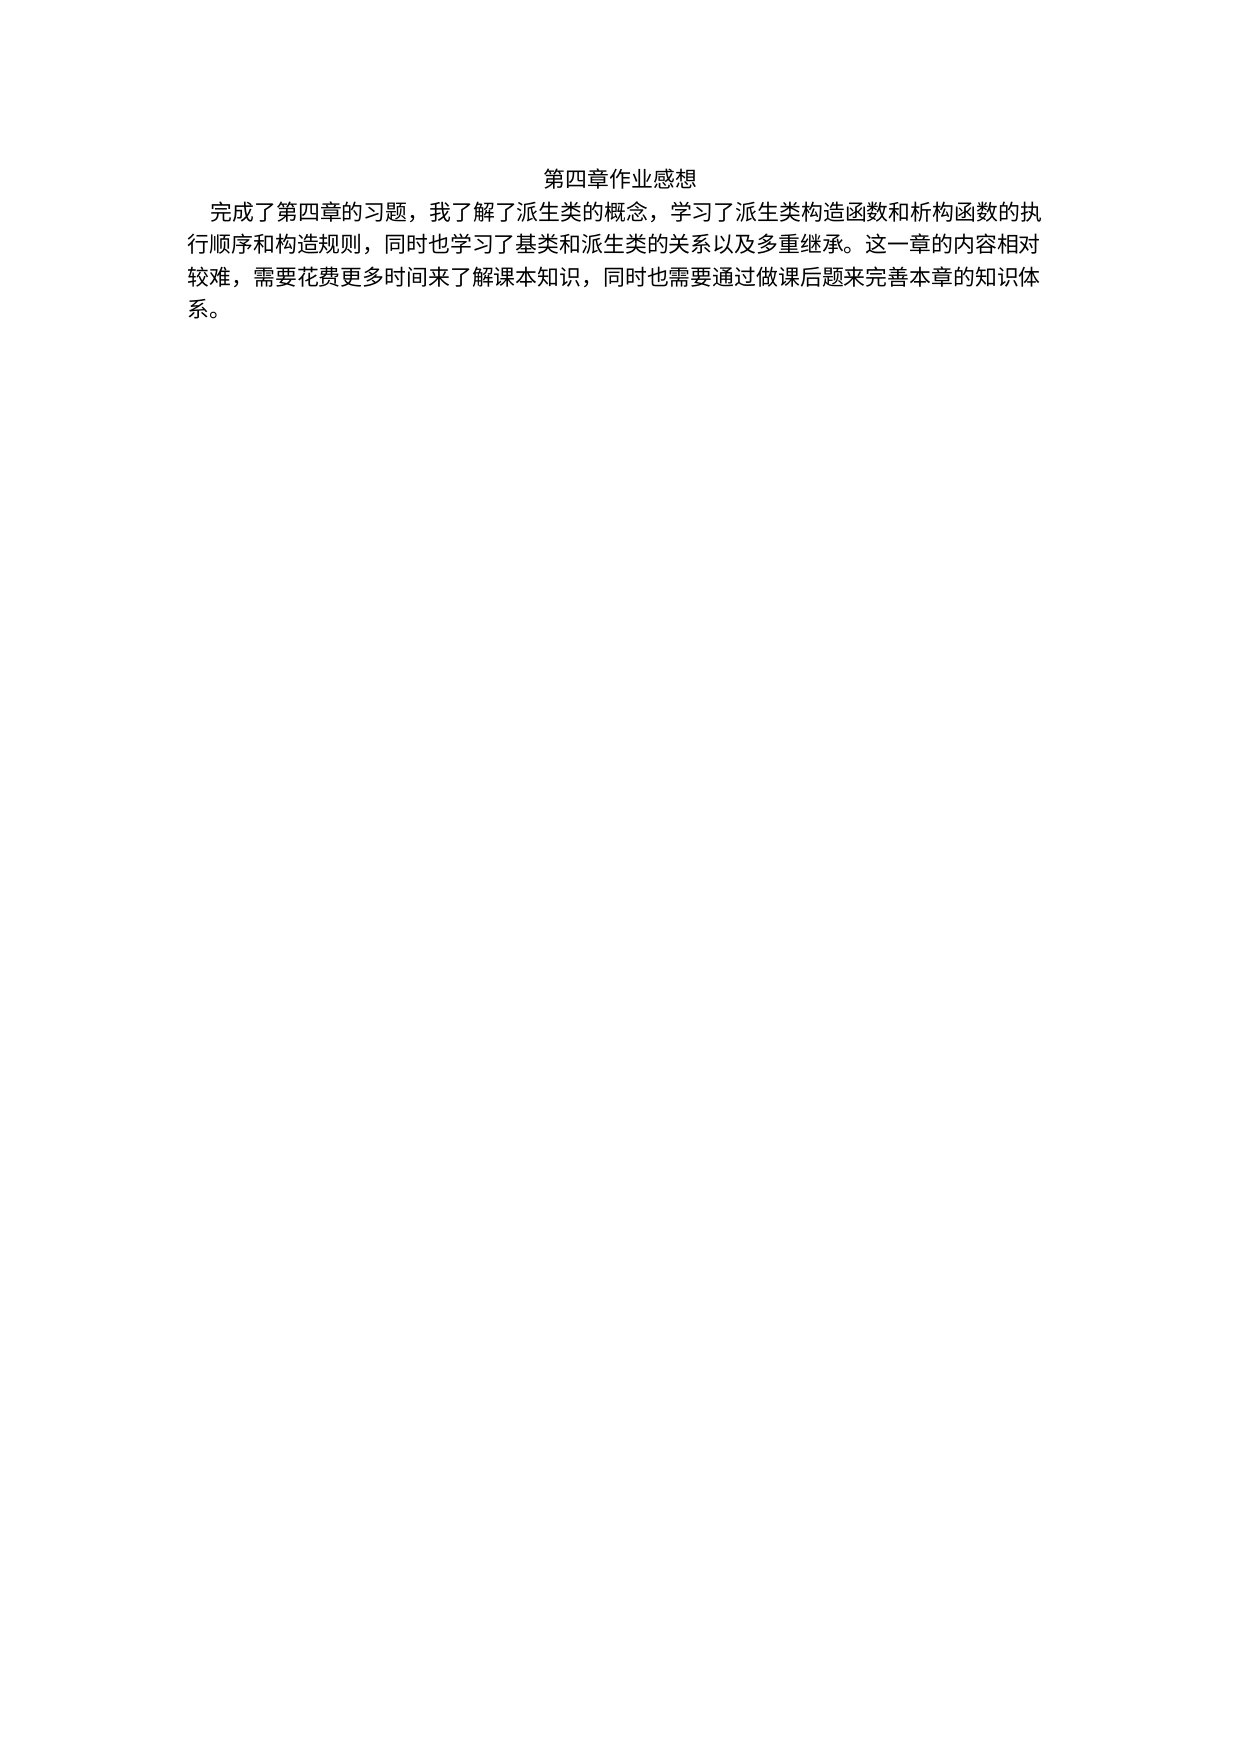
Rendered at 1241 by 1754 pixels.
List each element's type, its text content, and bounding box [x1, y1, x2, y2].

text 第四章作业感想 [187, 162, 1053, 194]
text 完成了第四章的习题，我了解了派生类的概念，学习了派生类构造函数和析构函数的执行顺序和构造规则，同时也学习了基类和派生类的关系以及多重继承。这一章的内容相对较难，需要花费更多时间来了解课本知识，同时也需要通过做课后题来完善本章的知识体系。 [187, 194, 1053, 324]
